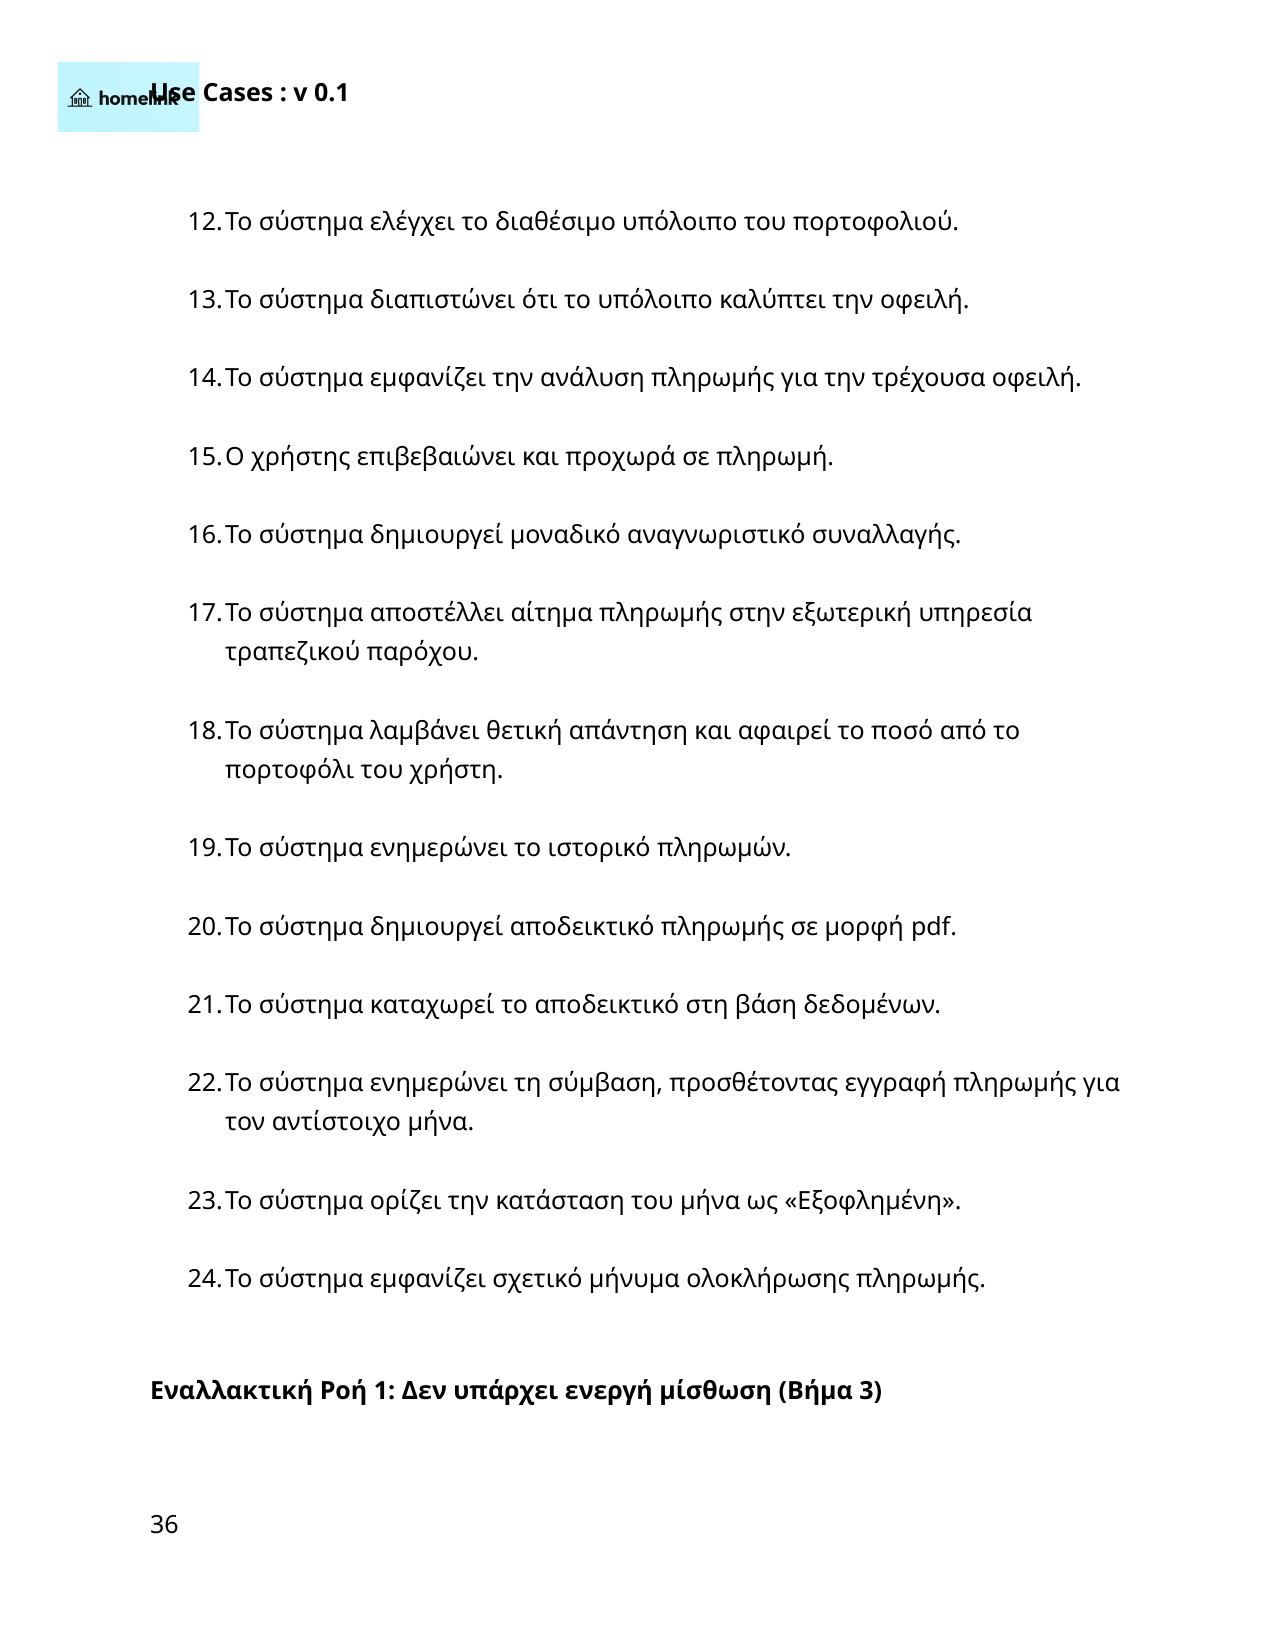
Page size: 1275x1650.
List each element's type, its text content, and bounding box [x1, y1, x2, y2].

picture [57, 62, 200, 132]
list Το σύστημα εμφανίζει την ανάλυση πληρωμής για την τρέχουσα οφειλή. [187, 360, 1125, 394]
list Το σύστημα λαμβάνει θετική απάντηση και αφαιρεί το ποσό από το πορτοφόλι του χρήστη. [187, 712, 1125, 786]
list Το σύστημα αποστέλλει αίτημα πληρωμής στην εξωτερική υπηρεσία τραπεζικού παρόχου. [187, 595, 1125, 668]
list Το σύστημα ελέγχει το διαθέσιμο υπόλοιπο του πορτοφολιού. [187, 203, 1125, 237]
list Το σύστημα ορίζει την κατάσταση του μήνα ως «Εξοφλημένη». [187, 1182, 1125, 1216]
list Το σύστημα ενημερώνει το ιστορικό πληρωμών. [187, 830, 1125, 864]
list Το σύστημα ενημερώνει τη σύμβαση, προσθέτοντας εγγραφή πληρωμής για τον αντίστοιχο μήνα. [187, 1065, 1125, 1138]
list Το σύστημα διαπιστώνει ότι το υπόλοιπο καλύπτει την οφειλή. [187, 282, 1125, 316]
list Το σύστημα δημιουργεί αποδεικτικό πληρωμής σε μορφή pdf. [187, 908, 1125, 942]
text Εναλλακτική Ροή 1: Δεν υπάρχει ενεργή μίσθωση (Βήμα 3) [150, 1372, 1125, 1406]
list Το σύστημα εμφανίζει σχετικό μήνυμα ολοκλήρωσης πληρωμής. [187, 1261, 1125, 1295]
list Το σύστημα δημιουργεί μοναδικό αναγνωριστικό συναλλαγής. [187, 517, 1125, 551]
list To σύστημα καταχωρεί το αποδεικτικό στη βάση δεδομένων. [187, 987, 1125, 1021]
list Ο χρήστης επιβεβαιώνει και προχωρά σε πληρωμή. [187, 438, 1125, 472]
